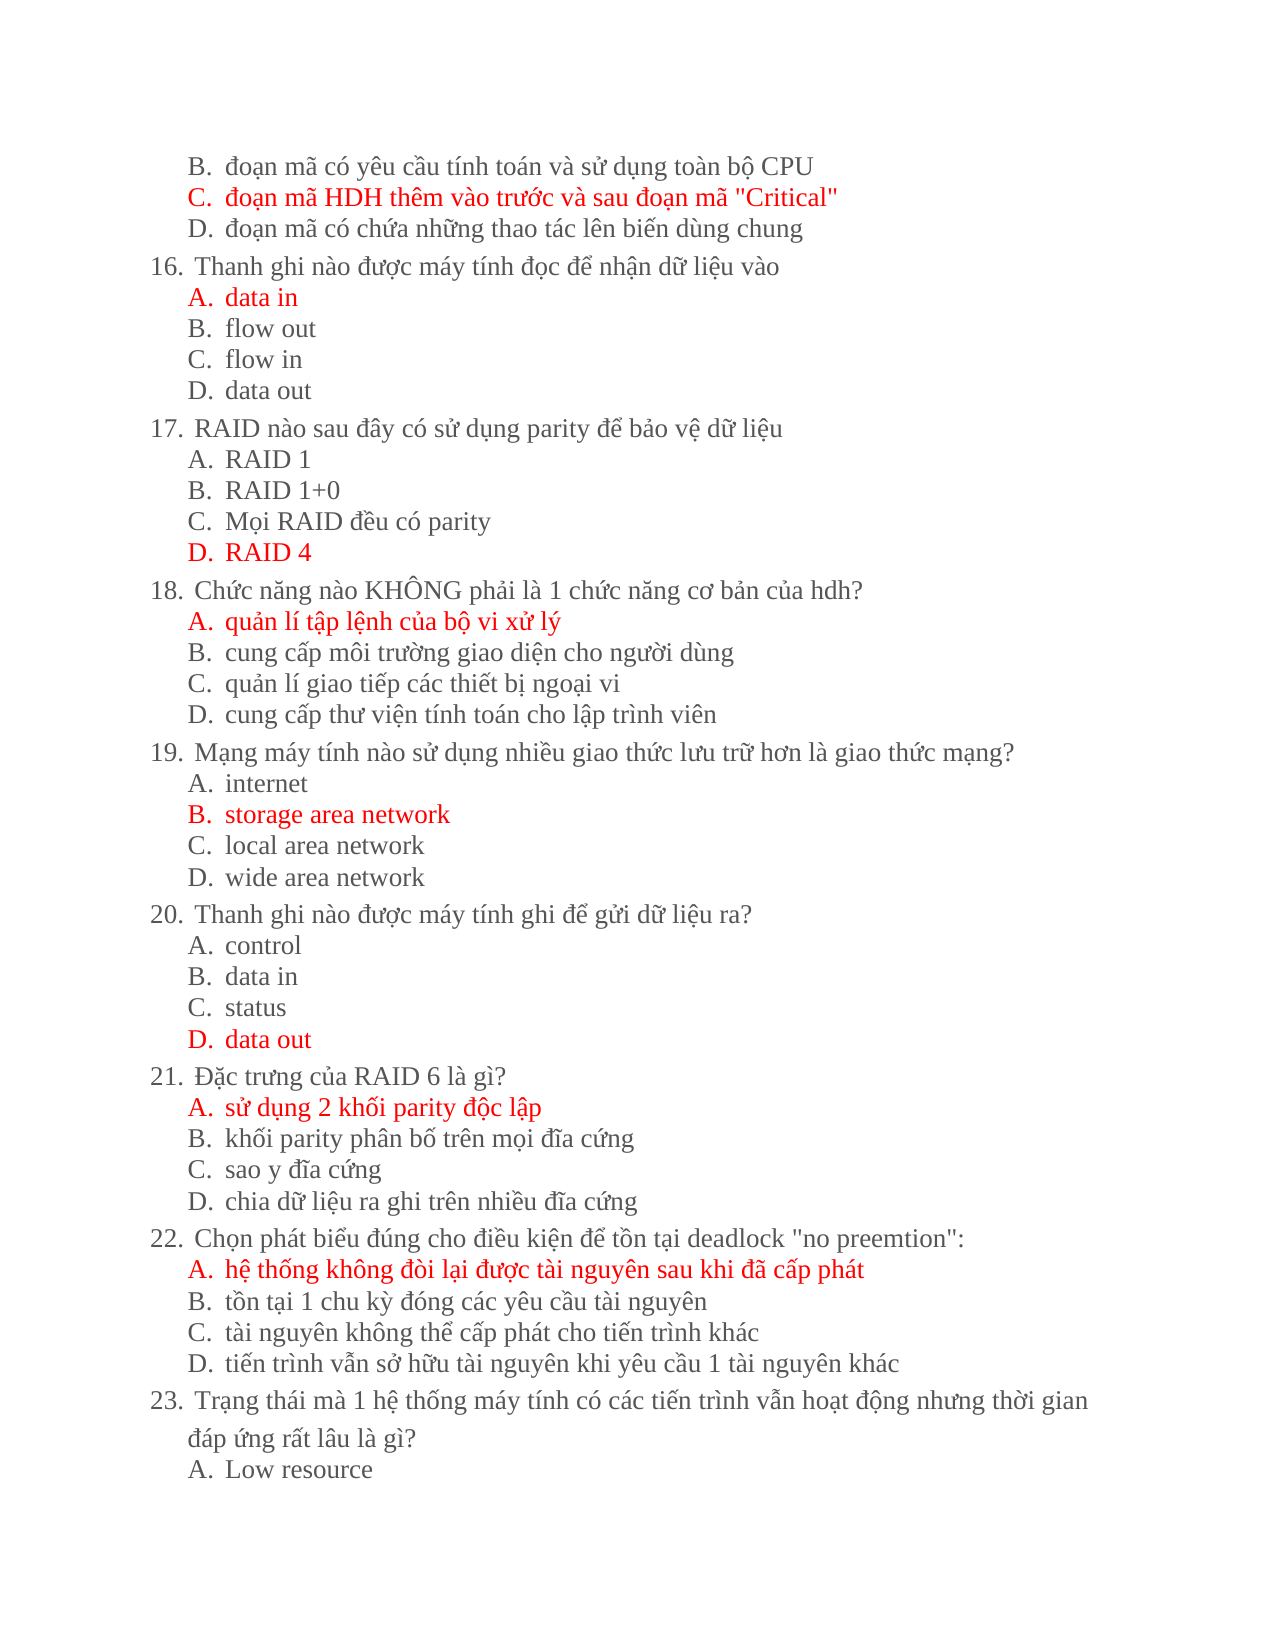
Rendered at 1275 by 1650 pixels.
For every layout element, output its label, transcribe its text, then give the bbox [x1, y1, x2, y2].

list data out [187, 374, 1125, 406]
list flow out [187, 312, 1125, 343]
list Trạng thái mà 1 hệ thống máy tính có các tiến trình vẫn hoạt động nhưng thời gian đáp ứng rất lâu là gì? [150, 1378, 1125, 1453]
list Thanh ghi nào được máy tính đọc để nhận dữ liệu vào [150, 243, 1125, 281]
list Đặc trưng của RAID 6 là gì? [150, 1054, 1125, 1091]
list Mạng máy tính nào sử dụng nhiều giao thức lưu trữ hơn là giao thức mạng? [150, 730, 1125, 767]
list internet [187, 767, 1125, 798]
list RAID 1 [187, 443, 1125, 474]
list RAID nào sau đây có sử dụng parity để bảo vệ dữ liệu [150, 406, 1125, 443]
list local area network [187, 829, 1125, 861]
list hệ thống không đòi lại được tài nguyên sau khi đã cấp phát [187, 1253, 1125, 1284]
list data in [187, 281, 1125, 312]
list status [187, 992, 1125, 1023]
list Mọi RAID đều có parity [187, 505, 1125, 536]
list tiến trình vẫn sở hữu tài nguyên khi yêu cầu 1 tài nguyên khác [187, 1347, 1125, 1378]
list storage area network [187, 798, 1125, 829]
list sử dụng 2 khối parity độc lập [187, 1091, 1125, 1122]
list RAID 1+0 [187, 474, 1125, 505]
list RAID 4 [187, 536, 1125, 568]
list tồn tại 1 chu kỳ đóng các yêu cầu tài nguyên [187, 1284, 1125, 1316]
list wide area network [187, 861, 1125, 892]
list flow in [187, 343, 1125, 374]
list control [187, 929, 1125, 960]
list quản lí tập lệnh của bộ vi xử lý [187, 605, 1125, 636]
list chia dữ liệu ra ghi trên nhiều đĩa cứng [187, 1185, 1125, 1216]
list Low resource [187, 1453, 1125, 1484]
list đoạn mã có chứa những thao tác lên biến dùng chung [187, 212, 1125, 243]
list Chọn phát biểu đúng cho điều kiện để tồn tại deadlock "no preemtion": [150, 1216, 1125, 1253]
list tài nguyên không thể cấp phát cho tiến trình khác [187, 1316, 1125, 1347]
list data in [187, 960, 1125, 992]
list đoạn mã có yêu cầu tính toán và sử dụng toàn bộ CPU [187, 150, 1125, 181]
list quản lí giao tiếp các thiết bị ngoại vi [187, 667, 1125, 698]
list Chức năng nào KHÔNG phải là 1 chức năng cơ bản của hdh? [150, 568, 1125, 605]
list sao y đĩa cứng [187, 1154, 1125, 1185]
list cung cấp thư viện tính toán cho lập trình viên [187, 698, 1125, 730]
list đoạn mã HDH thêm vào trước và sau đoạn mã "Critical" [187, 181, 1125, 212]
list data out [187, 1023, 1125, 1054]
list cung cấp môi trường giao diện cho người dùng [187, 636, 1125, 667]
list Thanh ghi nào được máy tính ghi để gửi dữ liệu ra? [150, 892, 1125, 929]
list khối parity phân bố trên mọi đĩa cứng [187, 1122, 1125, 1154]
